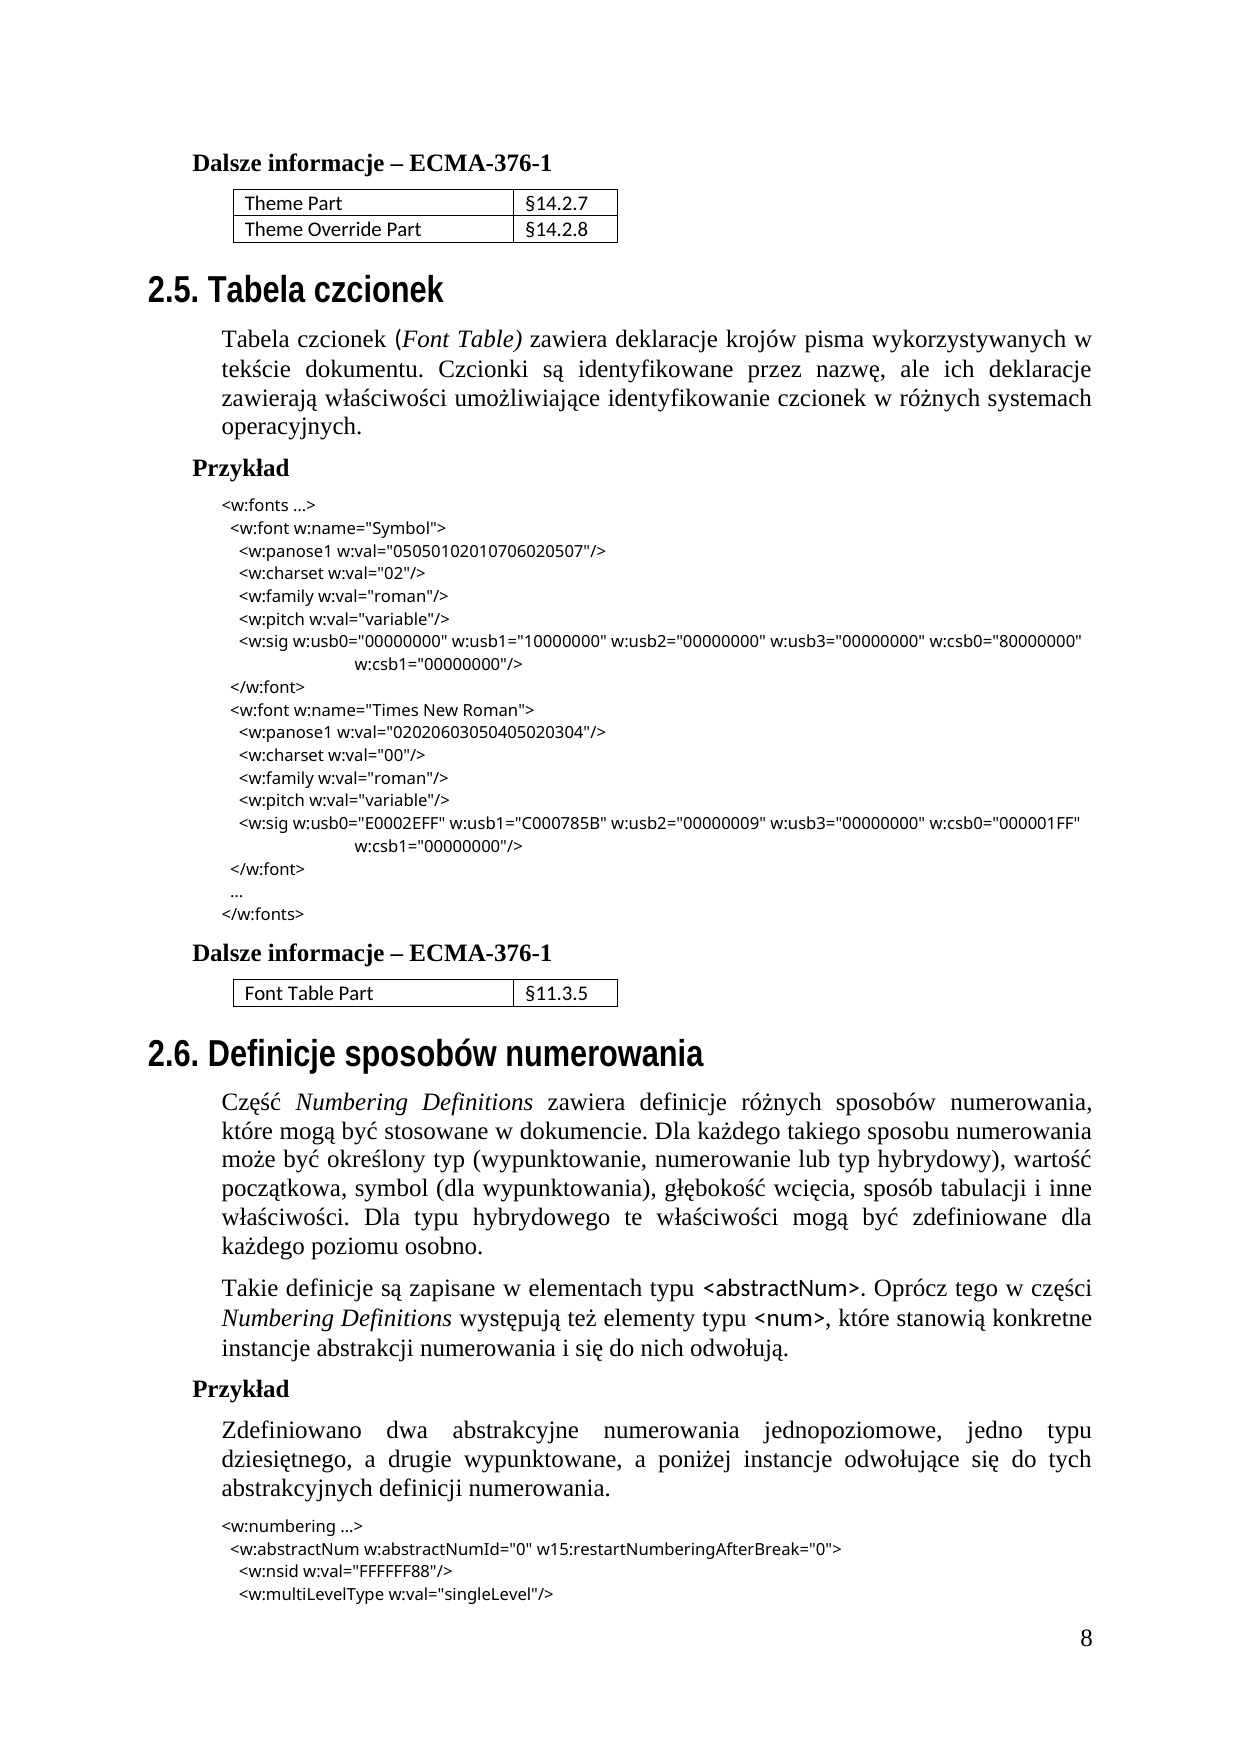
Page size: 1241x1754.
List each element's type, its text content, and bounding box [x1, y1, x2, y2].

text Tabela czcionek (Font Table) zawiera deklaracje krojów pisma wykorzystywanych w tekście dokumentu. Czcionki są identyfikowane przez nazwę, ale ich deklaracje zawierają właściwości umożliwiające identyfikowanie czcionek w różnych systemach operacyjnych. [221, 323, 1093, 440]
text Zdefiniowano dwa abstrakcyjne numerowania jednopoziomowe, jedno typu dziesiętnego, a drugie wypunktowane, a poniżej instancje odwołujące się do tych abstrakcyjnych definicji numerowania. [221, 1416, 1093, 1502]
text <w:charset w:val="02"/> [221, 562, 1093, 585]
subtitle Tabela czcionek [148, 268, 1093, 311]
text <w:font w:name="Times New Roman"> [221, 698, 1093, 721]
text <w:charset w:val="00"/> [221, 744, 1093, 766]
text … [221, 880, 1093, 903]
title Przykład [192, 453, 1093, 481]
subtitle Definicje sposobów numerowania [148, 1032, 1093, 1074]
title Przykład [192, 1374, 1093, 1403]
text <w:pitch w:val="variable"/> [221, 607, 1093, 630]
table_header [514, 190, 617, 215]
text Część Numbering Definitions zawiera definicje różnych sposobów numerowania, które mogą być stosowane w dokumencie. Dla każdego takiego sposobu numerowania może być określony typ (wypunktowanie, numerowanie lub typ hybrydowy), wartość początkowa, symbol (dla wypunktowania), głębokość wcięcia, sposób tabulacji i inne właściwości. Dla typu hybrydowego te właściwości mogą być zdefiniowane dla każdego poziomu osobno. [221, 1087, 1093, 1259]
text <w:nsid w:val="FFFFFF88"/> [221, 1560, 1093, 1582]
text <w:numbering …> [221, 1514, 1093, 1537]
text <w:panose1 w:val="02020603050405020304"/> [221, 721, 1093, 744]
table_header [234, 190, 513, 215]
text <w:sig w:usb0="00000000" w:usb1="10000000" w:usb2="00000000" w:usb3="00000000" w:csb0="80000000" w:csb1="00000000"/> [221, 630, 1093, 676]
text </w:fonts> [221, 903, 1093, 925]
text <w:pitch w:val="variable"/> [221, 789, 1093, 812]
text <w:font w:name="Symbol"> [221, 517, 1093, 539]
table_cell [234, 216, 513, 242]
text <w:family w:val="roman"/> [221, 585, 1093, 607]
title Dalsze informacje – ECMA-376-1 [192, 148, 1093, 176]
text <w:family w:val="roman"/> [221, 766, 1093, 789]
text Takie definicje są zapisane w elementach typu <abstractNum>. Oprócz tego w części Numbering Definitions występują też elementy typu <num>, które stanowią konkretne instancje abstrakcji numerowania i się do nich odwołują. [221, 1272, 1093, 1362]
text <w:sig w:usb0="E0002EFF" w:usb1="C000785B" w:usb2="00000009" w:usb3="00000000" w:csb0="000001FF" w:csb1="00000000"/> [221, 812, 1093, 857]
text </w:font> [221, 857, 1093, 880]
text <w:fonts …> [221, 494, 1093, 517]
title Dalsze informacje – ECMA-376-1 [192, 938, 1093, 967]
text <w:abstractNum w:abstractNumId="0" w15:restartNumberingAfterBreak="0"> [221, 1537, 1093, 1560]
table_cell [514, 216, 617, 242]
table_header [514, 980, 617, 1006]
text <w:panose1 w:val="05050102010706020507"/> [221, 539, 1093, 562]
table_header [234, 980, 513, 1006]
text </w:font> [221, 676, 1093, 698]
text <w:multiLevelType w:val="singleLevel"/> [221, 1582, 1093, 1605]
